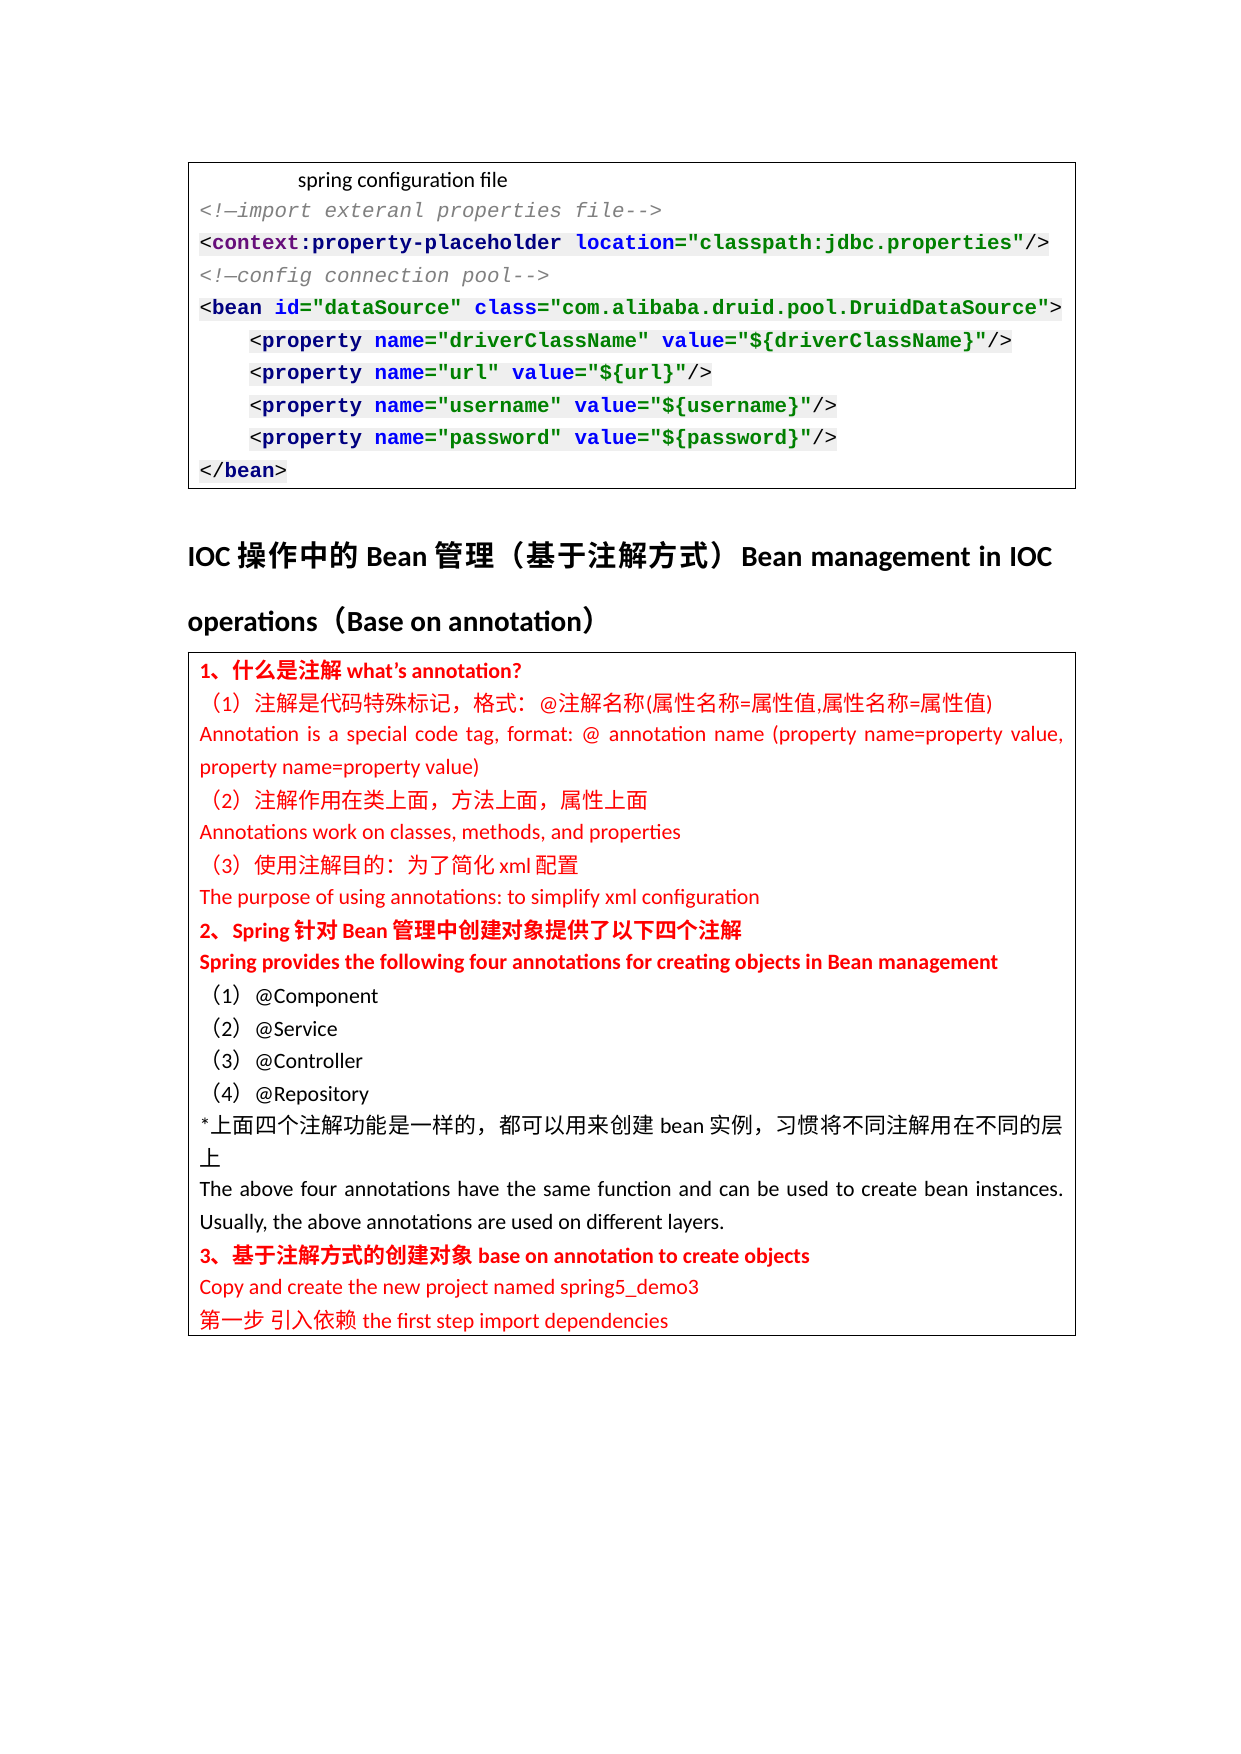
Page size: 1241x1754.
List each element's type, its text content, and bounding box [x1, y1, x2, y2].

text IOC操作中的Bean管理（基于注解方式）Bean management in IOC operations（Base on annotation） [187, 522, 1053, 652]
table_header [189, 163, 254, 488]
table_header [189, 653, 1075, 1335]
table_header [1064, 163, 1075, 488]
